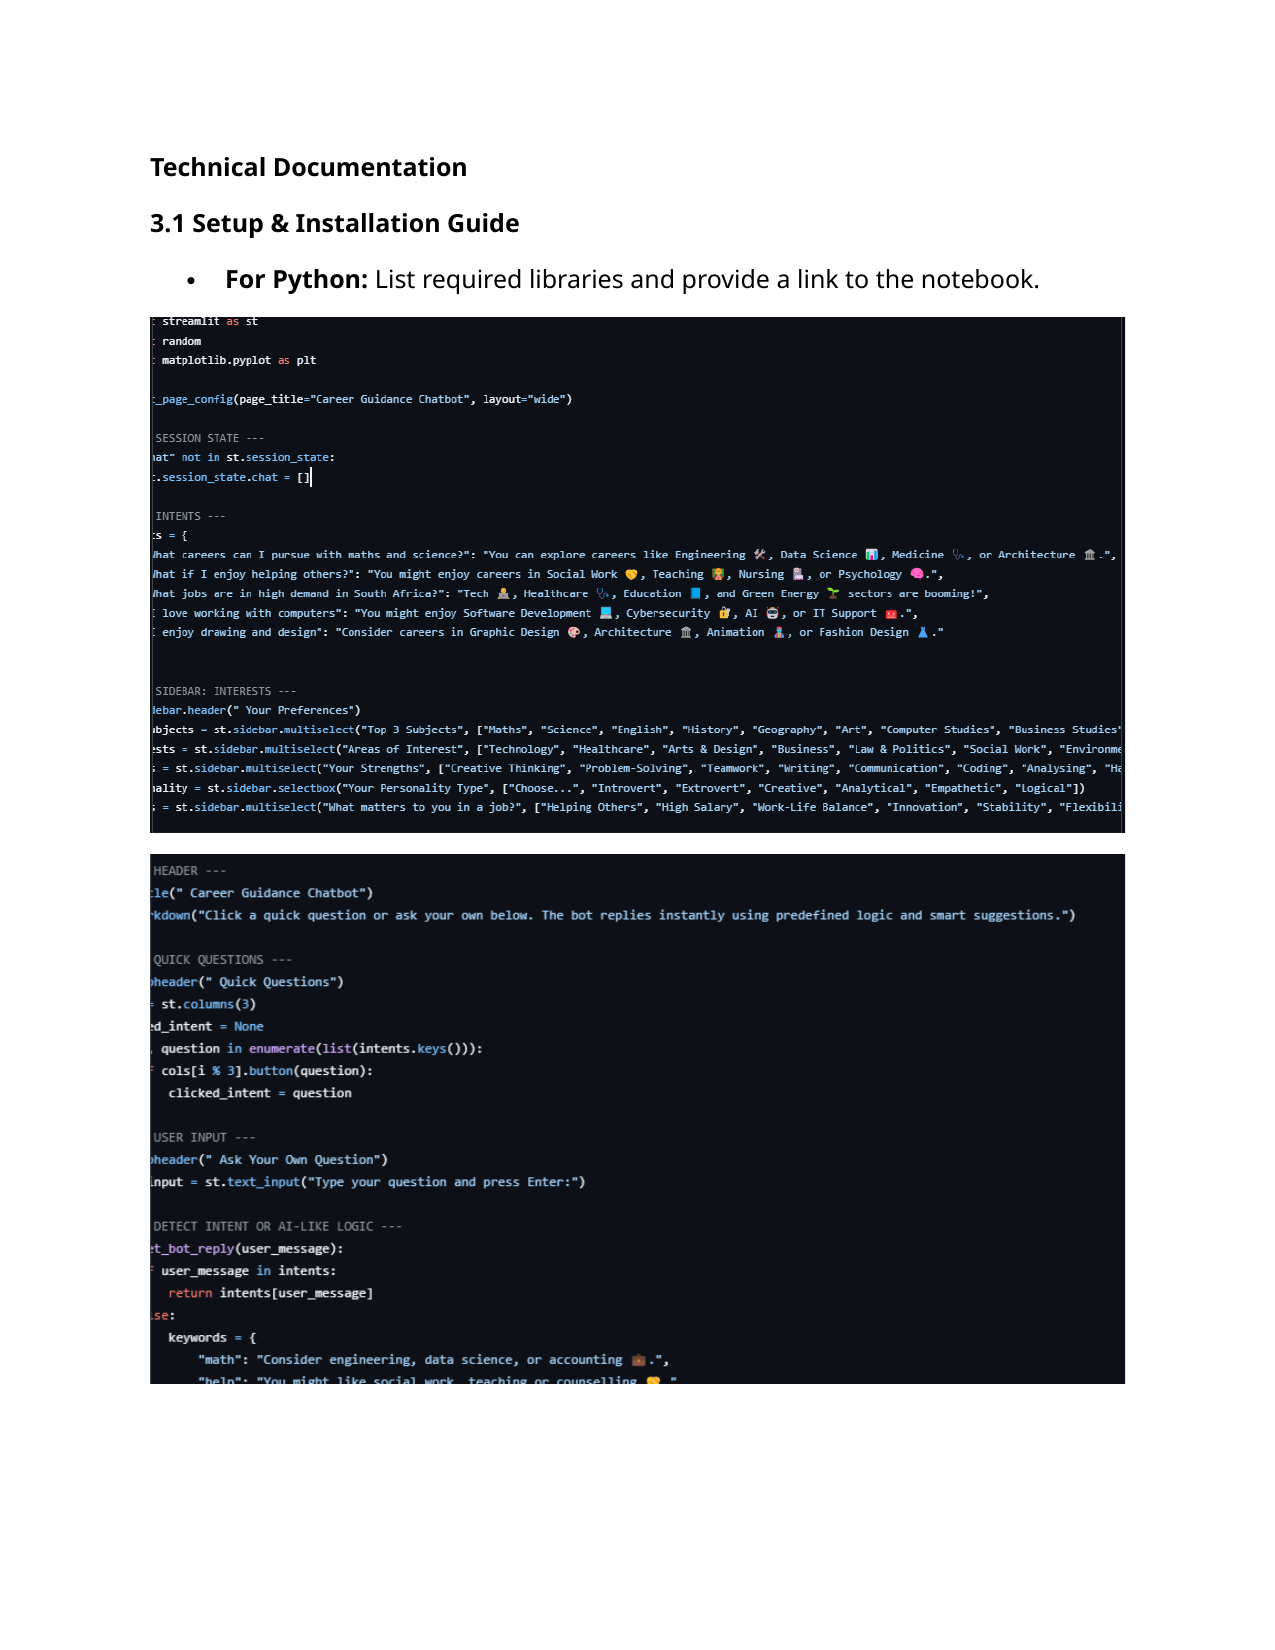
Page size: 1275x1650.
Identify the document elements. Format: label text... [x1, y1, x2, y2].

picture [150, 317, 1125, 833]
list For Python: List required libraries and provide a link to the notebook. [187, 262, 1125, 296]
text 3.1 Setup & Installation Guide [150, 206, 1125, 240]
text Technical Documentation [150, 150, 1125, 184]
picture [150, 854, 1125, 1384]
